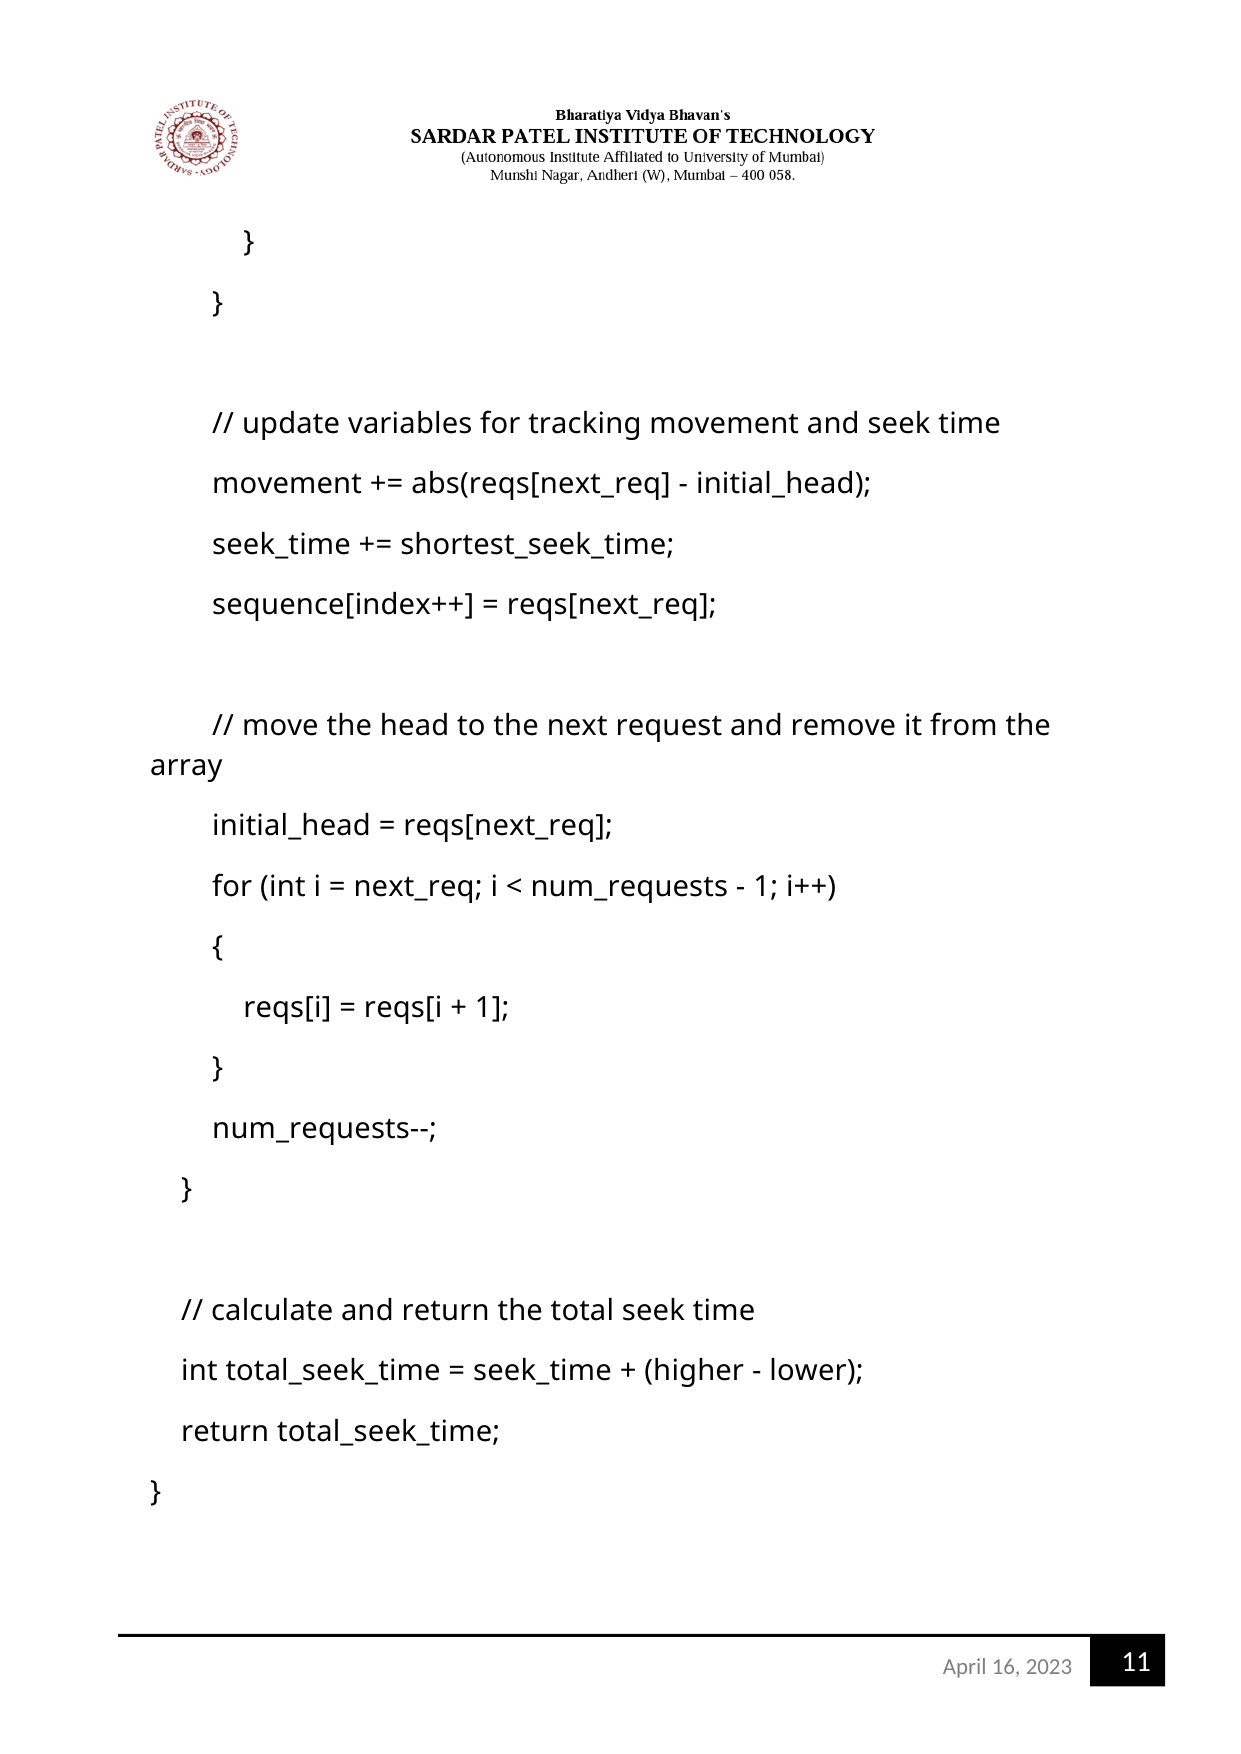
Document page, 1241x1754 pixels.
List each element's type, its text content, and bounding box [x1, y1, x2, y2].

text for (int i = next_req; i < num_requests - 1; i++) [150, 865, 1090, 905]
text } [150, 281, 1090, 321]
text int total_seek_time = seek_time + (higher - lower); [150, 1349, 1090, 1389]
text } [150, 1470, 1090, 1510]
text // calculate and return the total seek time [150, 1289, 1090, 1328]
text seek_time += shortest_seek_time; [150, 523, 1090, 563]
text // update variables for tracking movement and seek time [150, 402, 1090, 442]
text } [150, 1047, 1090, 1086]
text } [150, 220, 1090, 260]
text return total_seek_time; [150, 1410, 1090, 1449]
text } [150, 1168, 1090, 1207]
text sequence[index++] = reqs[next_req]; [150, 583, 1090, 623]
text movement += abs(reqs[next_req] - initial_head); [150, 462, 1090, 502]
text num_requests--; [150, 1107, 1090, 1147]
picture [150, 73, 1091, 193]
text initial_head = reqs[next_req]; [150, 805, 1090, 844]
text // move the head to the next request and remove it from the array [150, 704, 1090, 784]
text { [150, 926, 1090, 965]
text reqs[i] = reqs[i + 1]; [150, 986, 1090, 1026]
